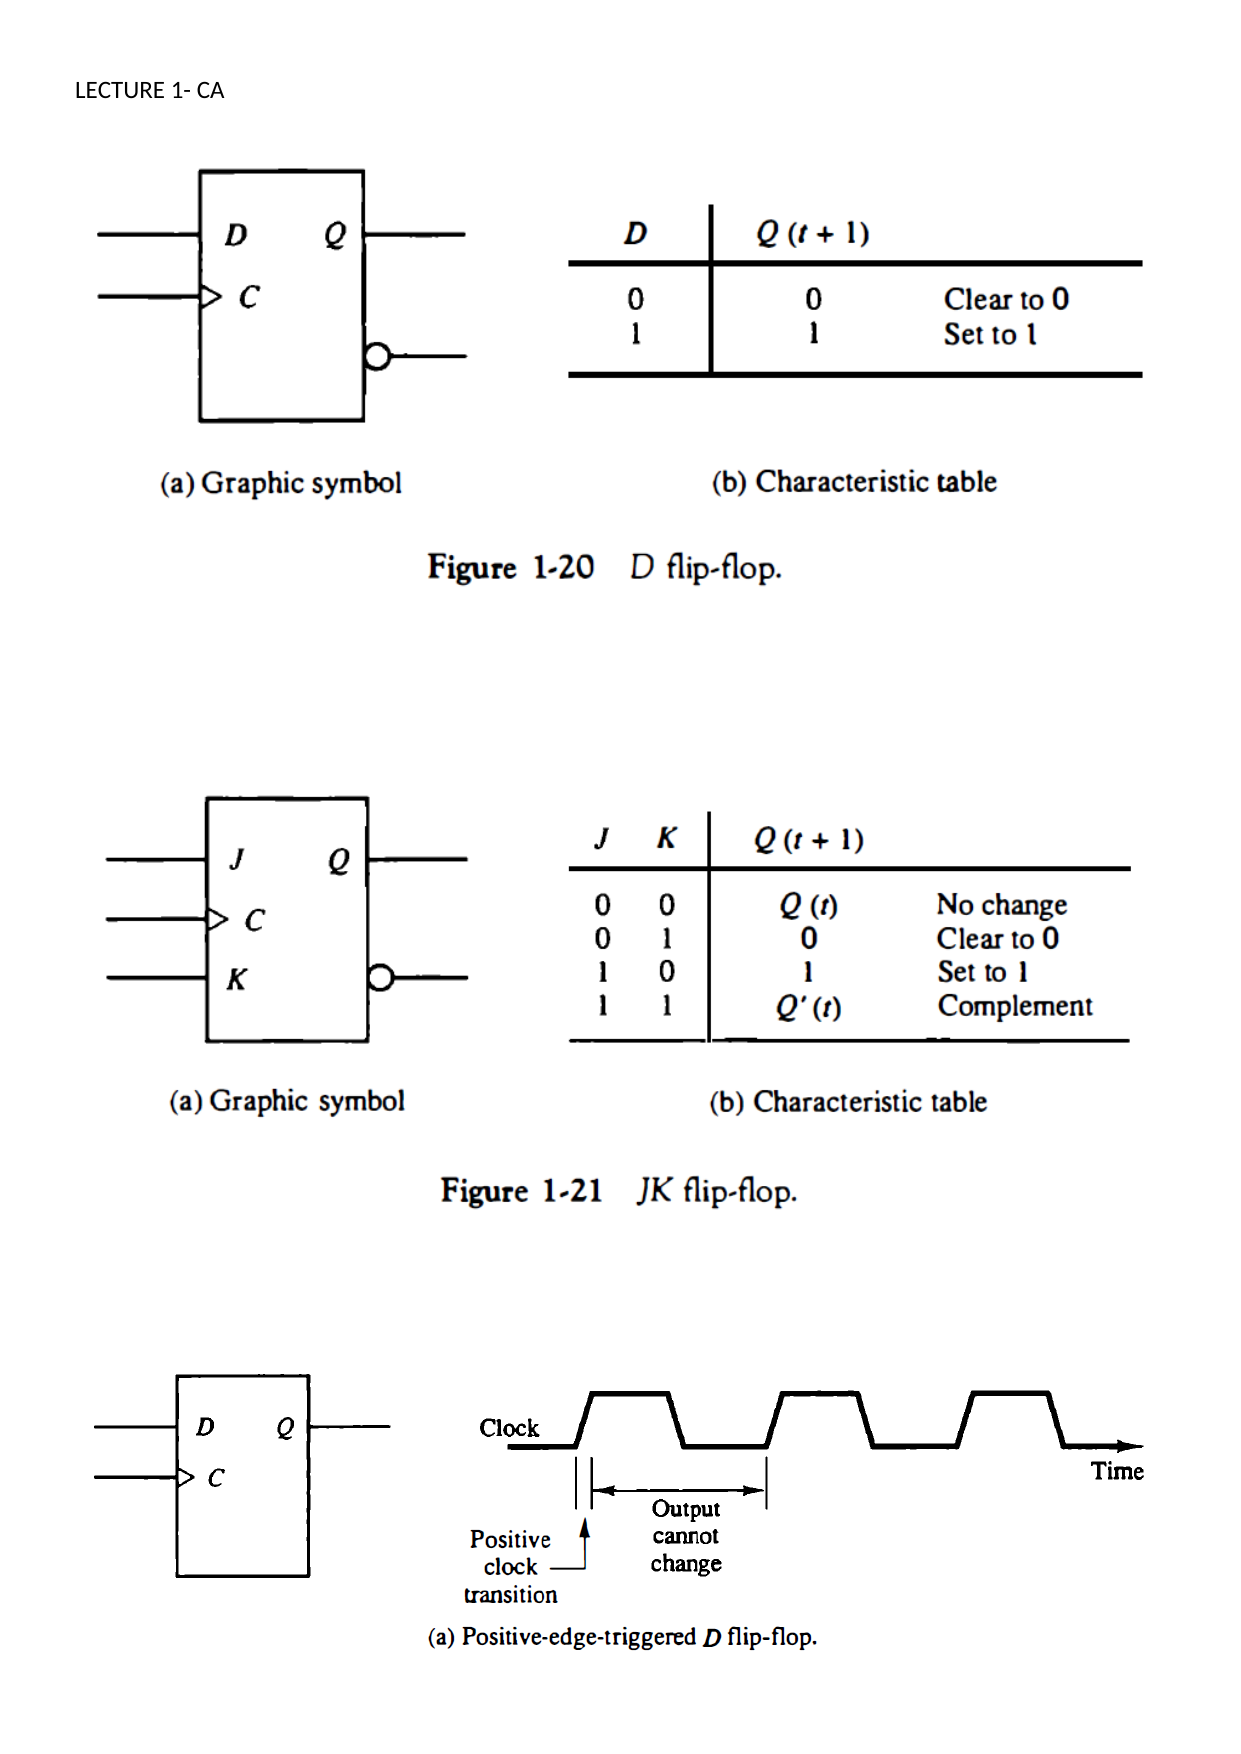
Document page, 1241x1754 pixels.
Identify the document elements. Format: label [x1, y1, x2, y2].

picture [75, 1351, 1165, 1670]
picture [75, 763, 1165, 1230]
picture [75, 134, 1165, 611]
